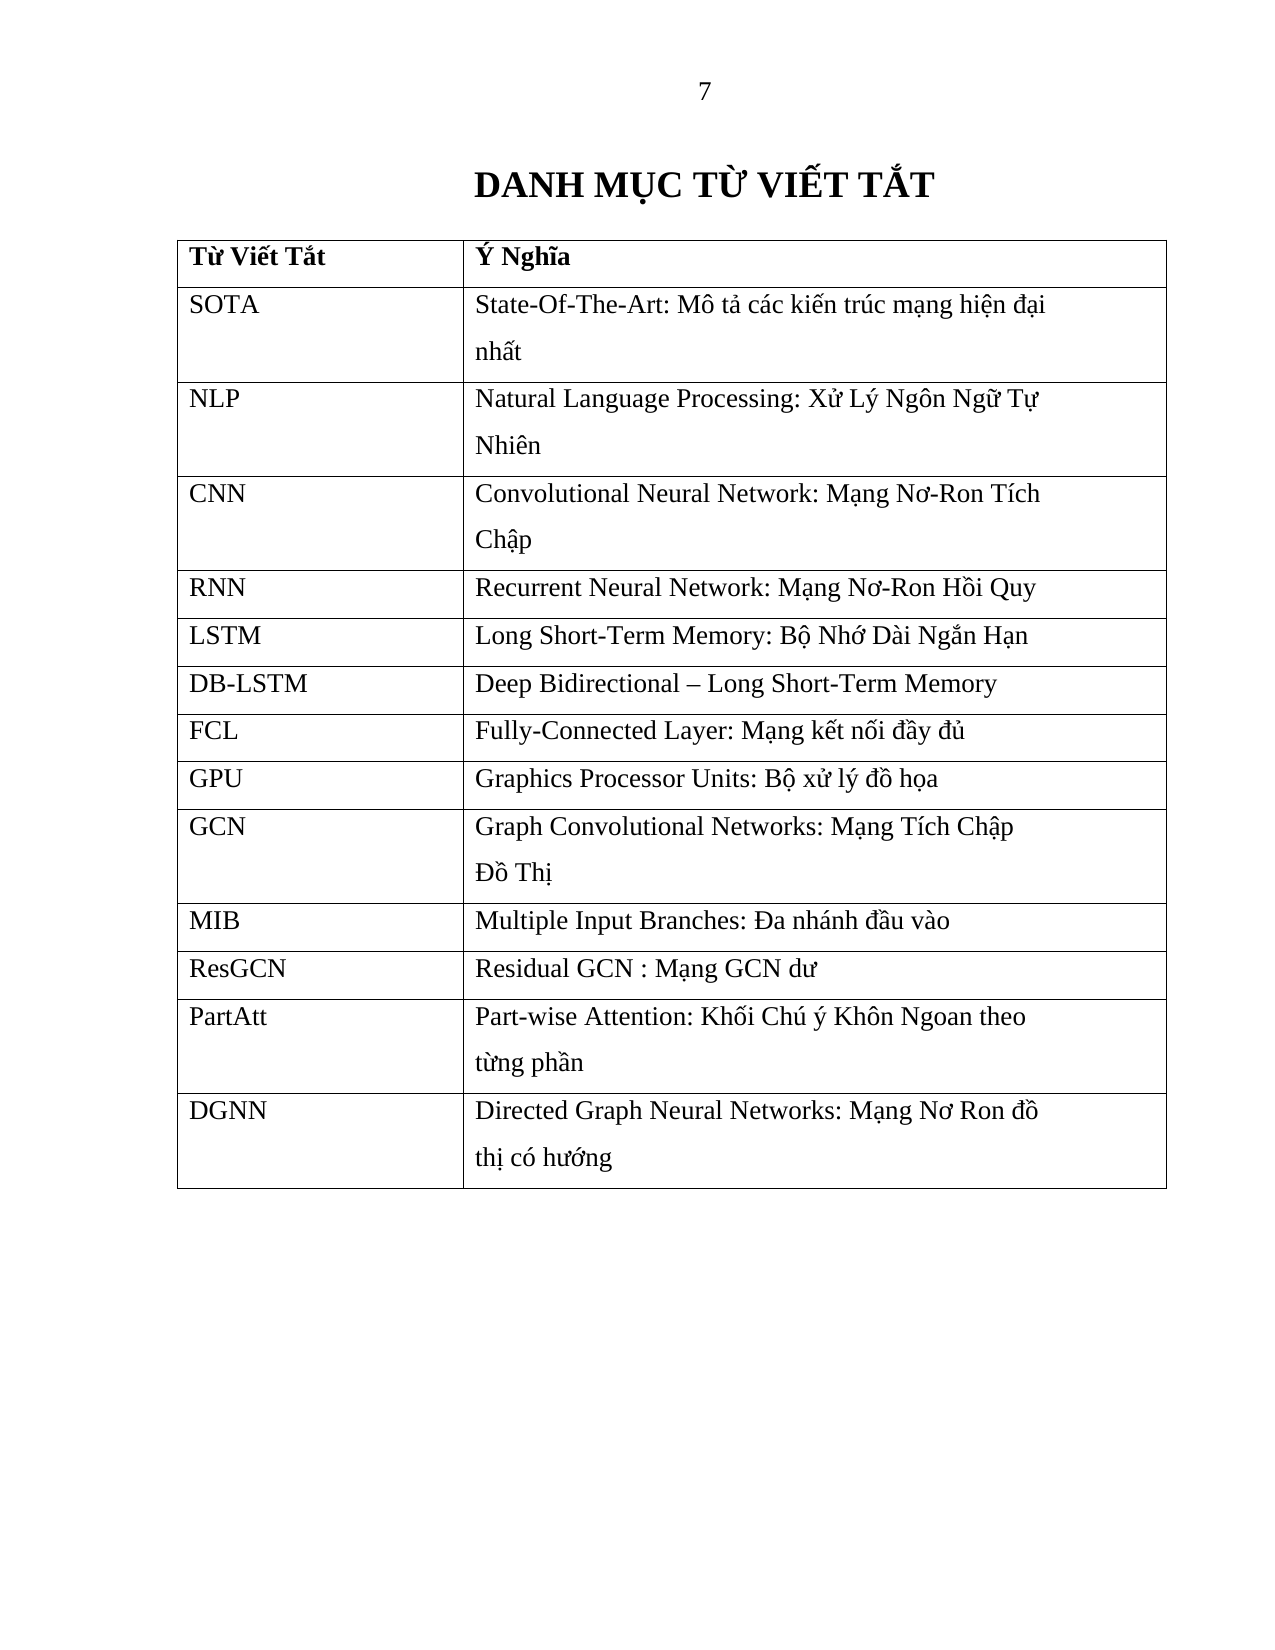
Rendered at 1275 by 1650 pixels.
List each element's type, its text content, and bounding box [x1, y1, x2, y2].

table_cell Natural Language Processing: Xử Lý Ngôn Ngữ Tự Nhiên [464, 383, 1166, 476]
table_cell Graphics Processor Units: Bộ xử lý đồ họa [464, 762, 1166, 809]
table_cell LSTM [178, 619, 463, 666]
table_cell State-Of-The-Art: Mô tả các kiến trúc mạng hiện đại nhất [464, 288, 1166, 382]
subtitle DANH MỤC TỪ VIẾT TẮT [177, 162, 1157, 205]
table_cell DB-LSTM [178, 667, 463, 713]
table_cell GPU [178, 762, 463, 809]
table_cell Graph Convolutional Networks: Mạng Tích Chập Đồ Thị [464, 810, 1166, 903]
table_cell NLP [178, 383, 463, 476]
table_cell Long Short-Term Memory: Bộ Nhớ Dài Ngắn Hạn [464, 619, 1166, 666]
table_cell RNN [178, 571, 463, 618]
table_cell Residual GCN : Mạng GCN dư [464, 952, 1166, 999]
table_cell Fully-Connected Layer: Mạng kết nối đầy đủ [464, 715, 1166, 761]
table_cell Part-wise Attention: Khối Chú ý Khôn Ngoan theo từng phần [464, 1000, 1166, 1093]
table_cell FCL [178, 715, 463, 761]
table_cell DGNN [178, 1094, 463, 1187]
table_cell CNN [178, 477, 463, 570]
table_cell SOTA [178, 288, 463, 382]
table_cell GCN [178, 810, 463, 903]
table_header Ý Nghĩa [464, 241, 1166, 287]
table_cell PartAtt [178, 1000, 463, 1093]
table_cell Convolutional Neural Network: Mạng Nơ-Ron Tích Chập [464, 477, 1166, 570]
table_cell Recurrent Neural Network: Mạng Nơ-Ron Hồi Quy [464, 571, 1166, 618]
table_header Từ Viết Tắt [178, 241, 463, 287]
table_cell Deep Bidirectional – Long Short-Term Memory [464, 667, 1166, 713]
table_cell ResGCN [178, 952, 463, 999]
table_cell Multiple Input Branches: Đa nhánh đầu vào [464, 904, 1166, 951]
table_cell MIB [178, 904, 463, 951]
table_cell Directed Graph Neural Networks: Mạng Nơ Ron đồ thị có hướng [464, 1094, 1166, 1187]
